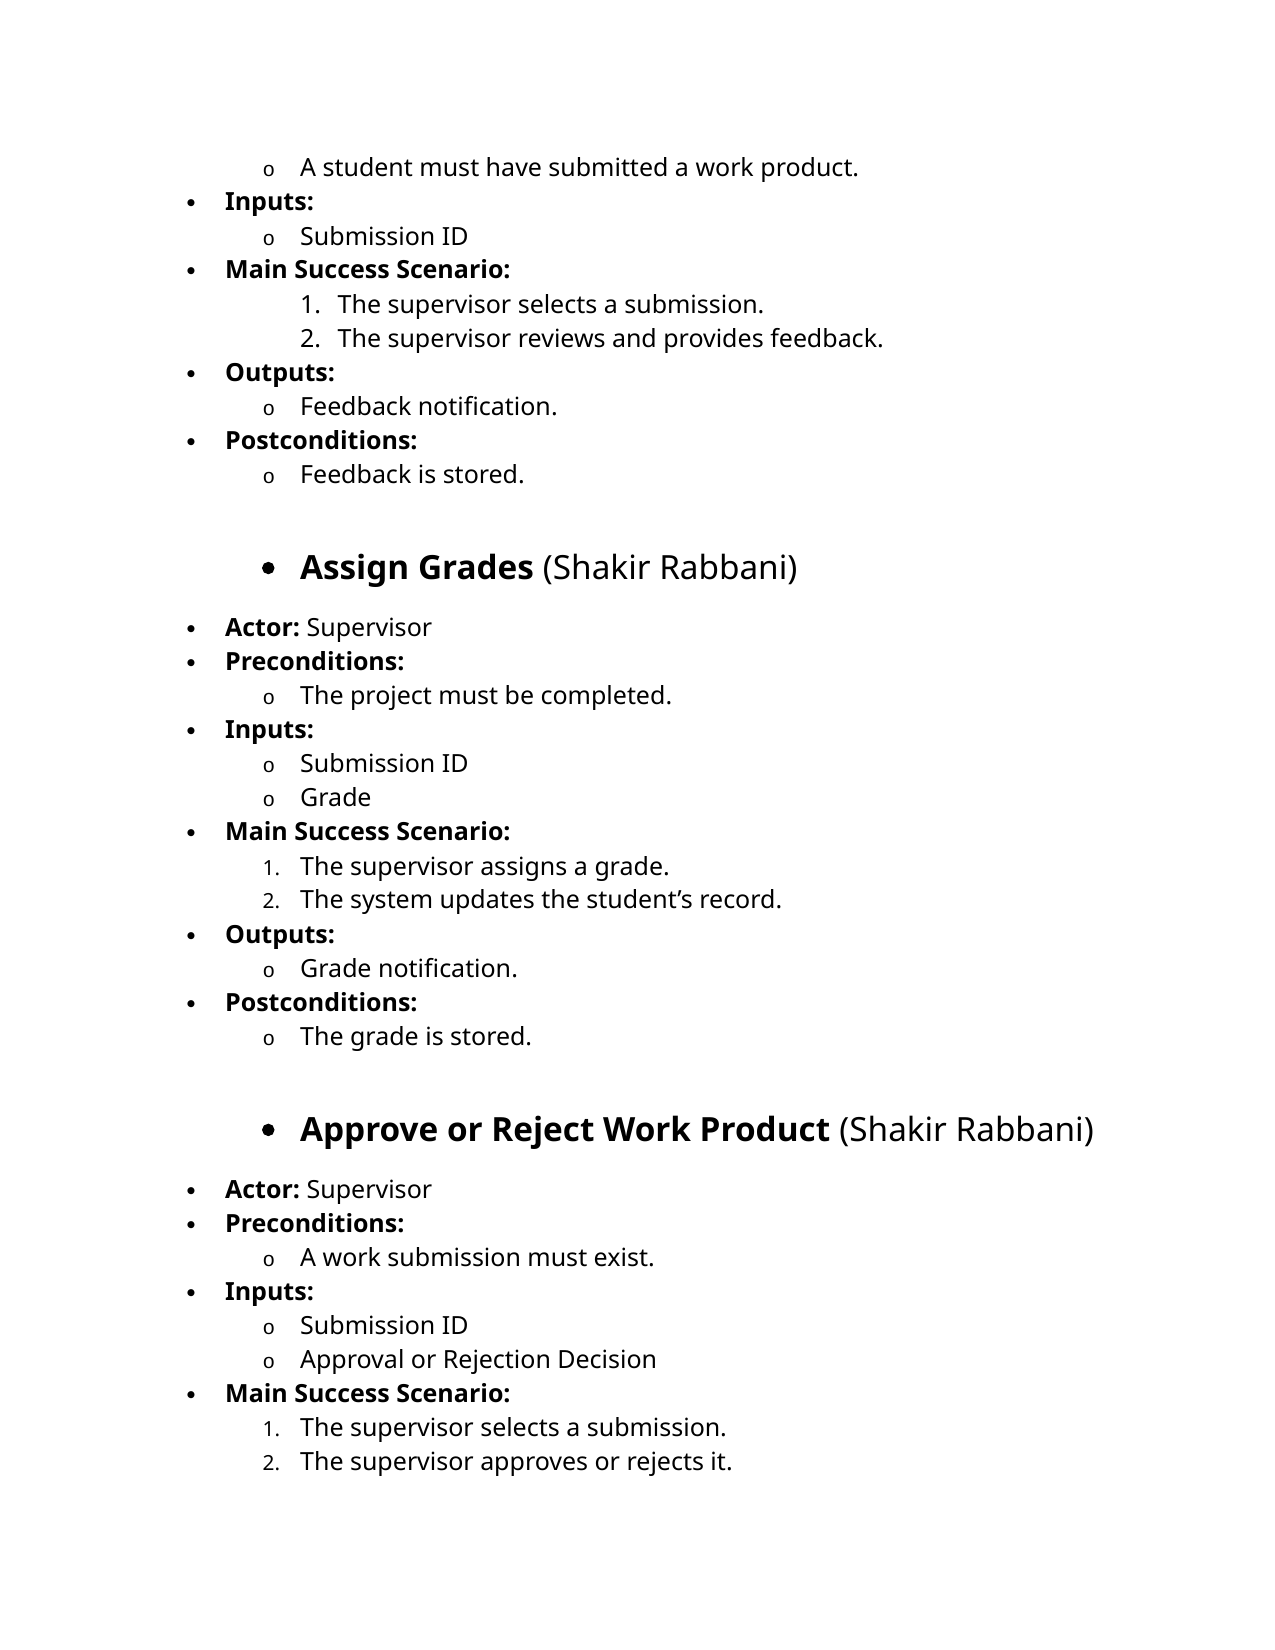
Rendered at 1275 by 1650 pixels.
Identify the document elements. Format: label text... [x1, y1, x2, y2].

list Preconditions: [187, 1206, 1125, 1240]
list Inputs: [187, 184, 1125, 218]
list Assign Grades (Shakir Rabbani) [262, 544, 1125, 589]
list The supervisor selects a submission. [262, 1410, 1125, 1444]
list Grade notification. [262, 950, 1125, 984]
list Preconditions: [187, 644, 1125, 678]
list Submission ID [262, 1308, 1125, 1342]
list Feedback is stored. [262, 457, 1125, 491]
list Main Success Scenario: [187, 252, 1125, 286]
list Grade [262, 780, 1125, 814]
list Approval or Rejection Decision [262, 1342, 1125, 1376]
list The system updates the student’s record. [262, 882, 1125, 916]
list Main Success Scenario: [187, 1376, 1125, 1410]
list Outputs: [187, 916, 1125, 950]
list Inputs: [187, 712, 1125, 746]
list Inputs: [187, 1274, 1125, 1308]
list Approve or Reject Work Product (Shakir Rabbani) [262, 1106, 1125, 1151]
list A student must have submitted a work product. [262, 150, 1125, 184]
list Actor: Supervisor [187, 610, 1125, 644]
list Submission ID [262, 218, 1125, 252]
list Submission ID [262, 746, 1125, 780]
list The supervisor assigns a grade. [262, 848, 1125, 882]
list Postconditions: [187, 422, 1125, 457]
list Feedback notification. [262, 388, 1125, 422]
list A work submission must exist. [262, 1240, 1125, 1274]
list The grade is stored. [262, 1018, 1125, 1052]
list The supervisor reviews and provides feedback. [300, 320, 1125, 354]
list The supervisor selects a submission. [300, 286, 1125, 320]
list Main Success Scenario: [187, 814, 1125, 848]
list Postconditions: [187, 984, 1125, 1018]
list Outputs: [187, 354, 1125, 388]
list The supervisor approves or rejects it. [262, 1444, 1125, 1478]
list Actor: Supervisor [187, 1172, 1125, 1206]
list The project must be completed. [262, 678, 1125, 712]
